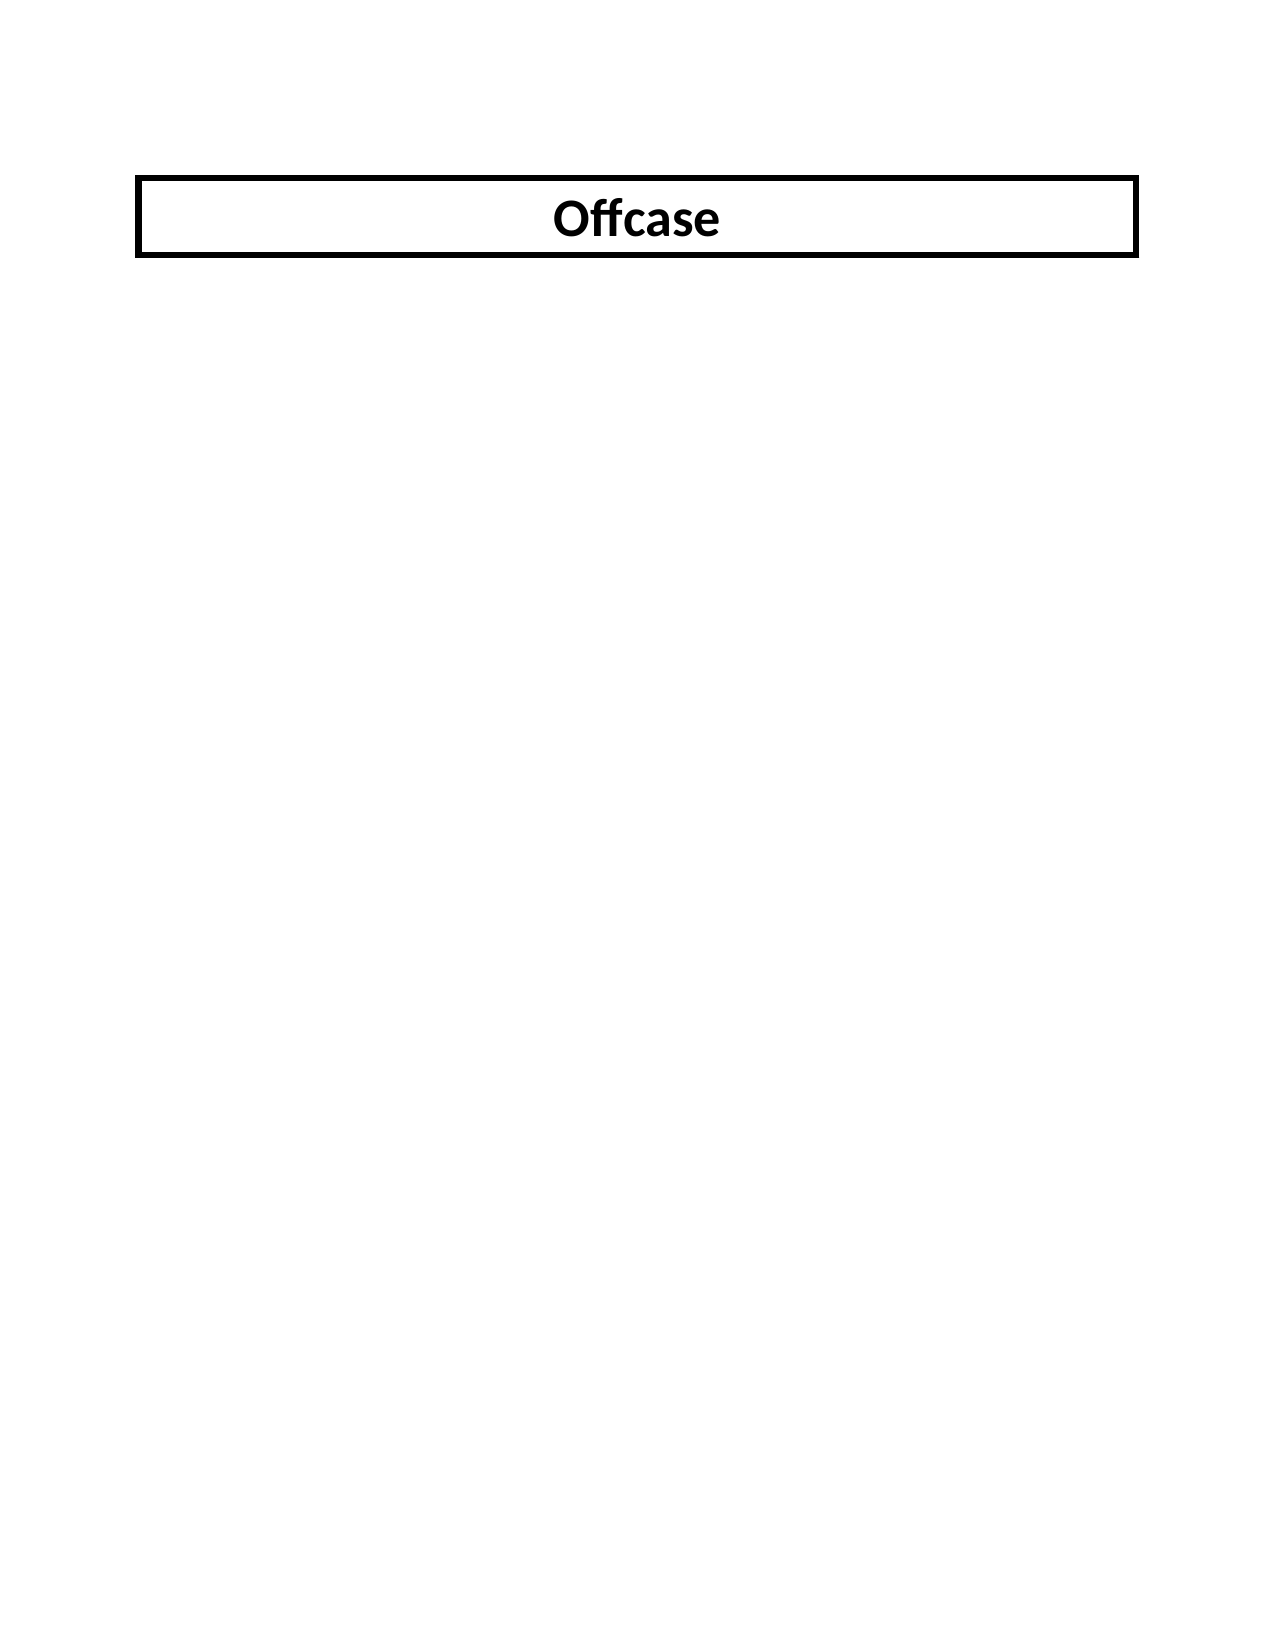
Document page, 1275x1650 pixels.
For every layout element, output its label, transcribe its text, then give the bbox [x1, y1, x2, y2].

text Offcase [142, 181, 1133, 252]
